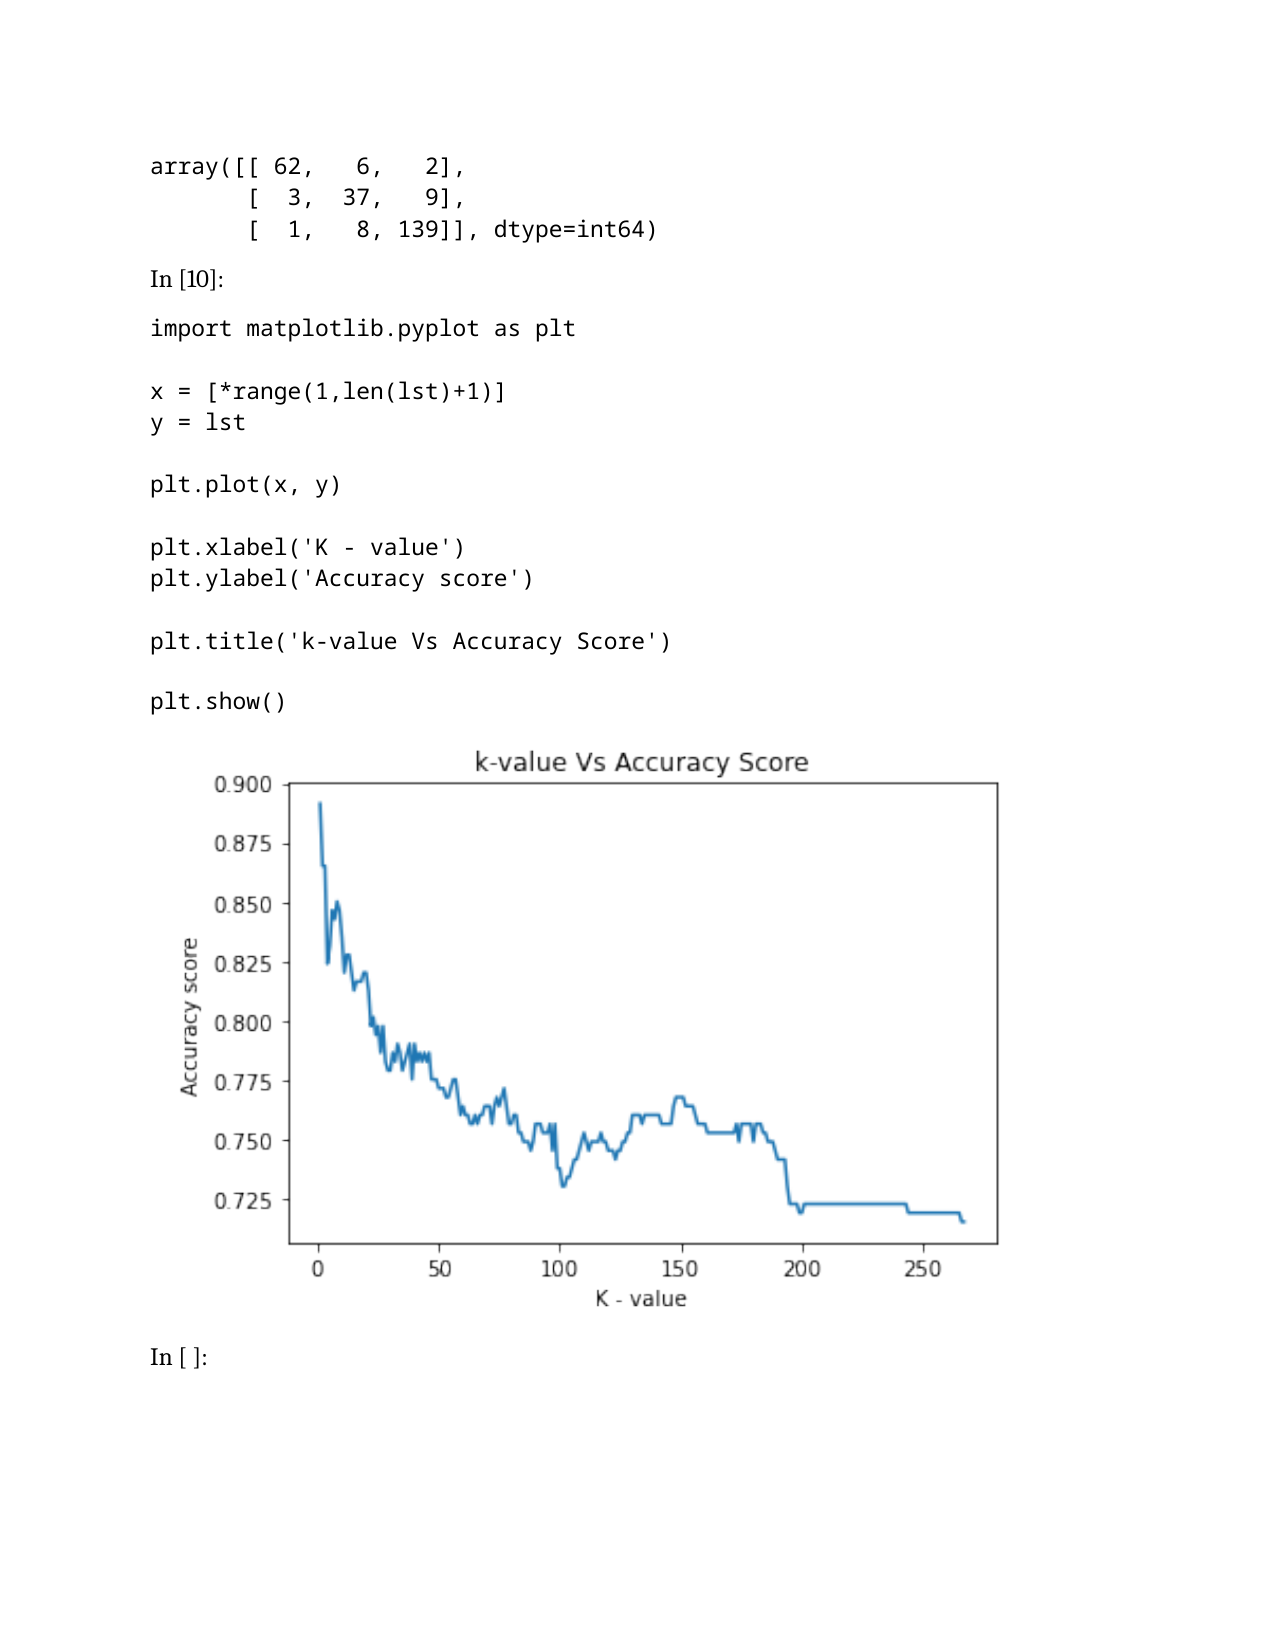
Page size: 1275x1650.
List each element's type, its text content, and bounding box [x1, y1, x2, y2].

text array([[ 62, 6, 2], [ 3, 37, 9], [ 1, 8, 139]], dtype=int64) [150, 150, 1125, 244]
picture [168, 736, 1010, 1324]
text import matplotlib.pyplot as plt x = [*range(1,len(lst)+1)] y = lst plt.plot(x, y) plt.xlabel('K - value') plt.ylabel('Accuracy score') plt.title('k-value Vs Accuracy Score') plt.show() [150, 312, 1125, 716]
text In [10]: [150, 264, 1125, 293]
text In [ ]: [150, 1343, 1125, 1371]
